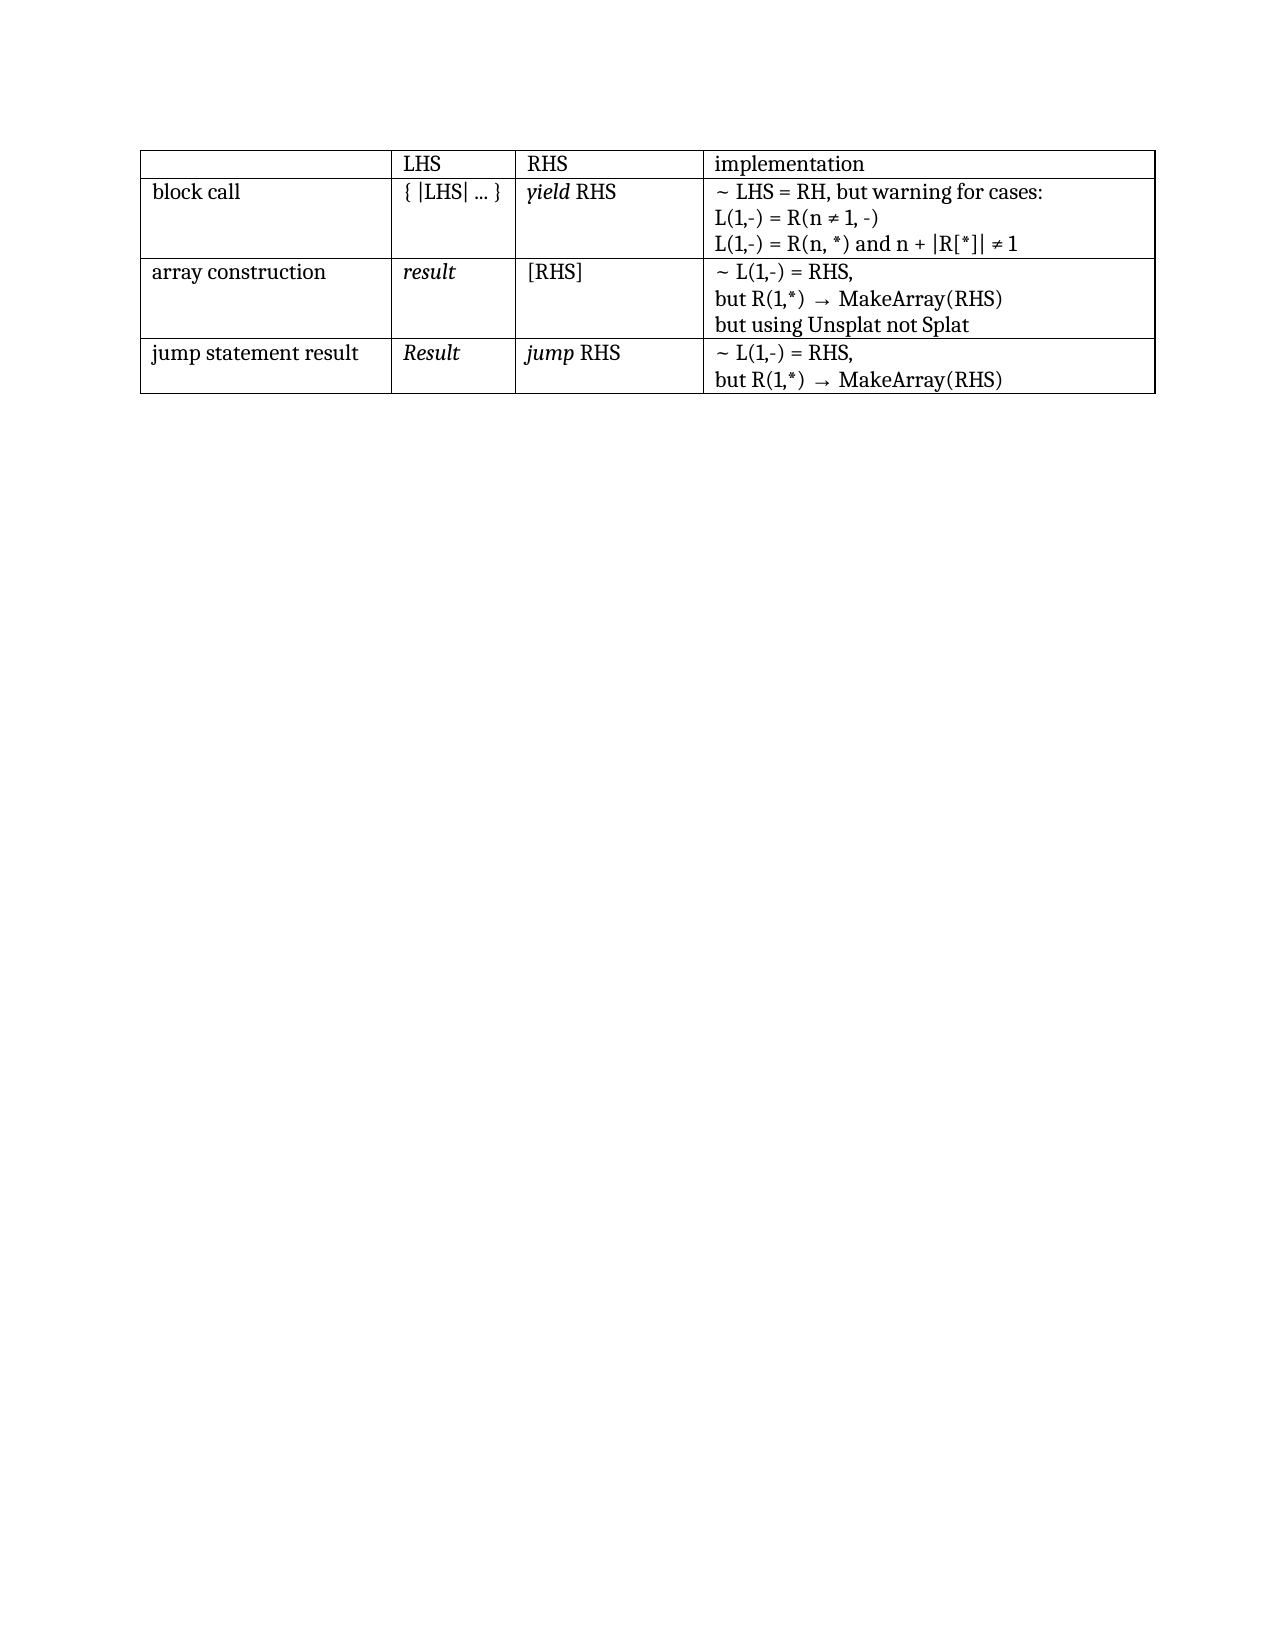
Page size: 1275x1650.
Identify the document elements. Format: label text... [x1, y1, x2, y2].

table_cell block call [141, 179, 391, 257]
table_header LHS [392, 151, 515, 177]
table_cell [RHS] [516, 259, 703, 338]
table_cell ~ L(1,-) = RHS, but R(1,*) → MakeArray(RHS) [704, 339, 1154, 393]
table_cell Result [392, 339, 515, 393]
table_cell array construction [141, 259, 391, 338]
table_header [141, 151, 391, 177]
table_cell result [392, 259, 515, 338]
table_cell ~ L(1,-) = RHS, but R(1,*) → MakeArray(RHS) but using Unsplat not Splat [704, 259, 1154, 338]
table_header implementation [704, 151, 1154, 177]
table_cell ~ LHS = RH, but warning for cases: L(1,-) = R(n ≠ 1, -) L(1,-) = R(n, *) and n + |R[*]| ≠ 1 [704, 179, 1154, 257]
table_cell jump RHS [516, 339, 703, 393]
table_cell jump statement result [141, 339, 391, 393]
table_cell { |LHS| ... } [392, 179, 515, 257]
table_header RHS [516, 151, 703, 177]
table_cell yield RHS [516, 179, 703, 257]
